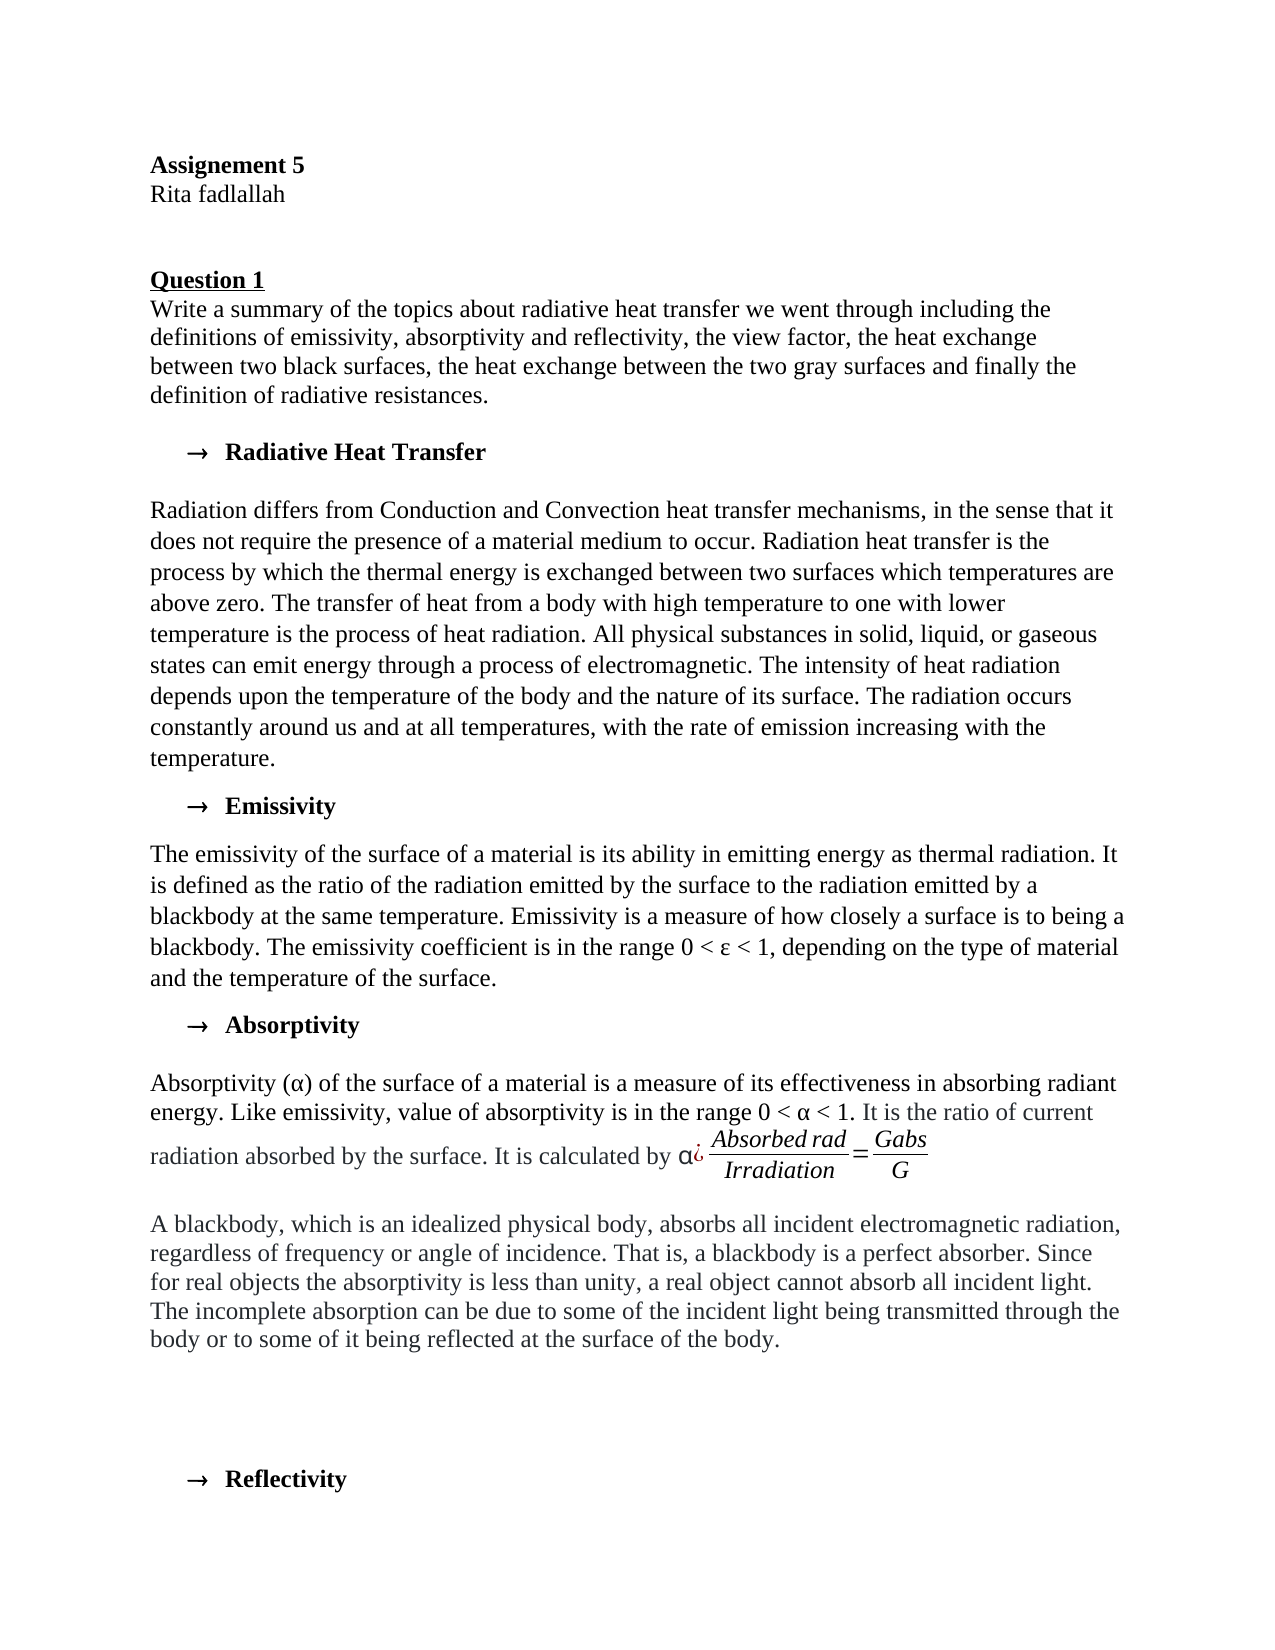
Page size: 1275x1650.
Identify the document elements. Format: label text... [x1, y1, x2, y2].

text A blackbody, which is an idealized physical body, absorbs all incident electromagnetic radiation, regardless of frequency or angle of incidence. That is, a blackbody is a perfect absorber. Since for real objects the absorptivity is less than unity, a real object cannot absorb all incident light. The incomplete absorption can be due to some of the incident light being transmitted through the body or to some of it being reflected at the surface of the body. [150, 1209, 1125, 1353]
list Absorptivity [187, 1011, 1125, 1039]
text Absorptivity (α) of the surface of a material is a measure of its effectiveness in absorbing radiant energy. Like emissivity, value of absorptivity is in the range 0 < α < 1. It is the ratio of current radiation absorbed by the surface. It is calculated by α [150, 1068, 1125, 1184]
text Write a summary of the topics about radiative heat transfer we went through including the definitions of emissivity, absorptivity and reflectivity, the view factor, the heat exchange between two black surfaces, the heat exchange between the two gray surfaces and finally the definition of radiative resistances. [150, 294, 1125, 409]
text Assignement 5 [150, 150, 1125, 179]
text Radiation differs from Conduction and Convection heat transfer mechanisms, in the sense that it does not require the presence of a material medium to occur. Radiation heat transfer is the process by which the thermal energy is exchanged between two surfaces which temperatures are above zero. The transfer of heat from a body with high temperature to one with lower temperature is the process of heat radiation. All physical substances in solid, liquid, or gaseous states can emit energy through a process of electromagnetic. The intensity of heat radiation depends upon the temperature of the body and the nature of its surface. The radiation occurs constantly around us and at all temperatures, with the rate of emission increasing with the temperature. [150, 495, 1125, 772]
text Question 1 [150, 265, 1125, 294]
text Rita fadlallah [150, 179, 1125, 207]
text The emissivity of the surface of a material is its ability in emitting energy as thermal radiation. It is defined as the ratio of the radiation emitted by the surface to the radiation emitted by a blackbody at the same temperature. Emissivity is a measure of how closely a surface is to being a blackbody. The emissivity coefficient is in the range 0 < ε < 1, depending on the type of material and the temperature of the surface. [150, 839, 1125, 992]
list Emissivity [187, 791, 1125, 820]
list Radiative Heat Transfer [187, 437, 1125, 466]
list Reflectivity [187, 1464, 1125, 1493]
